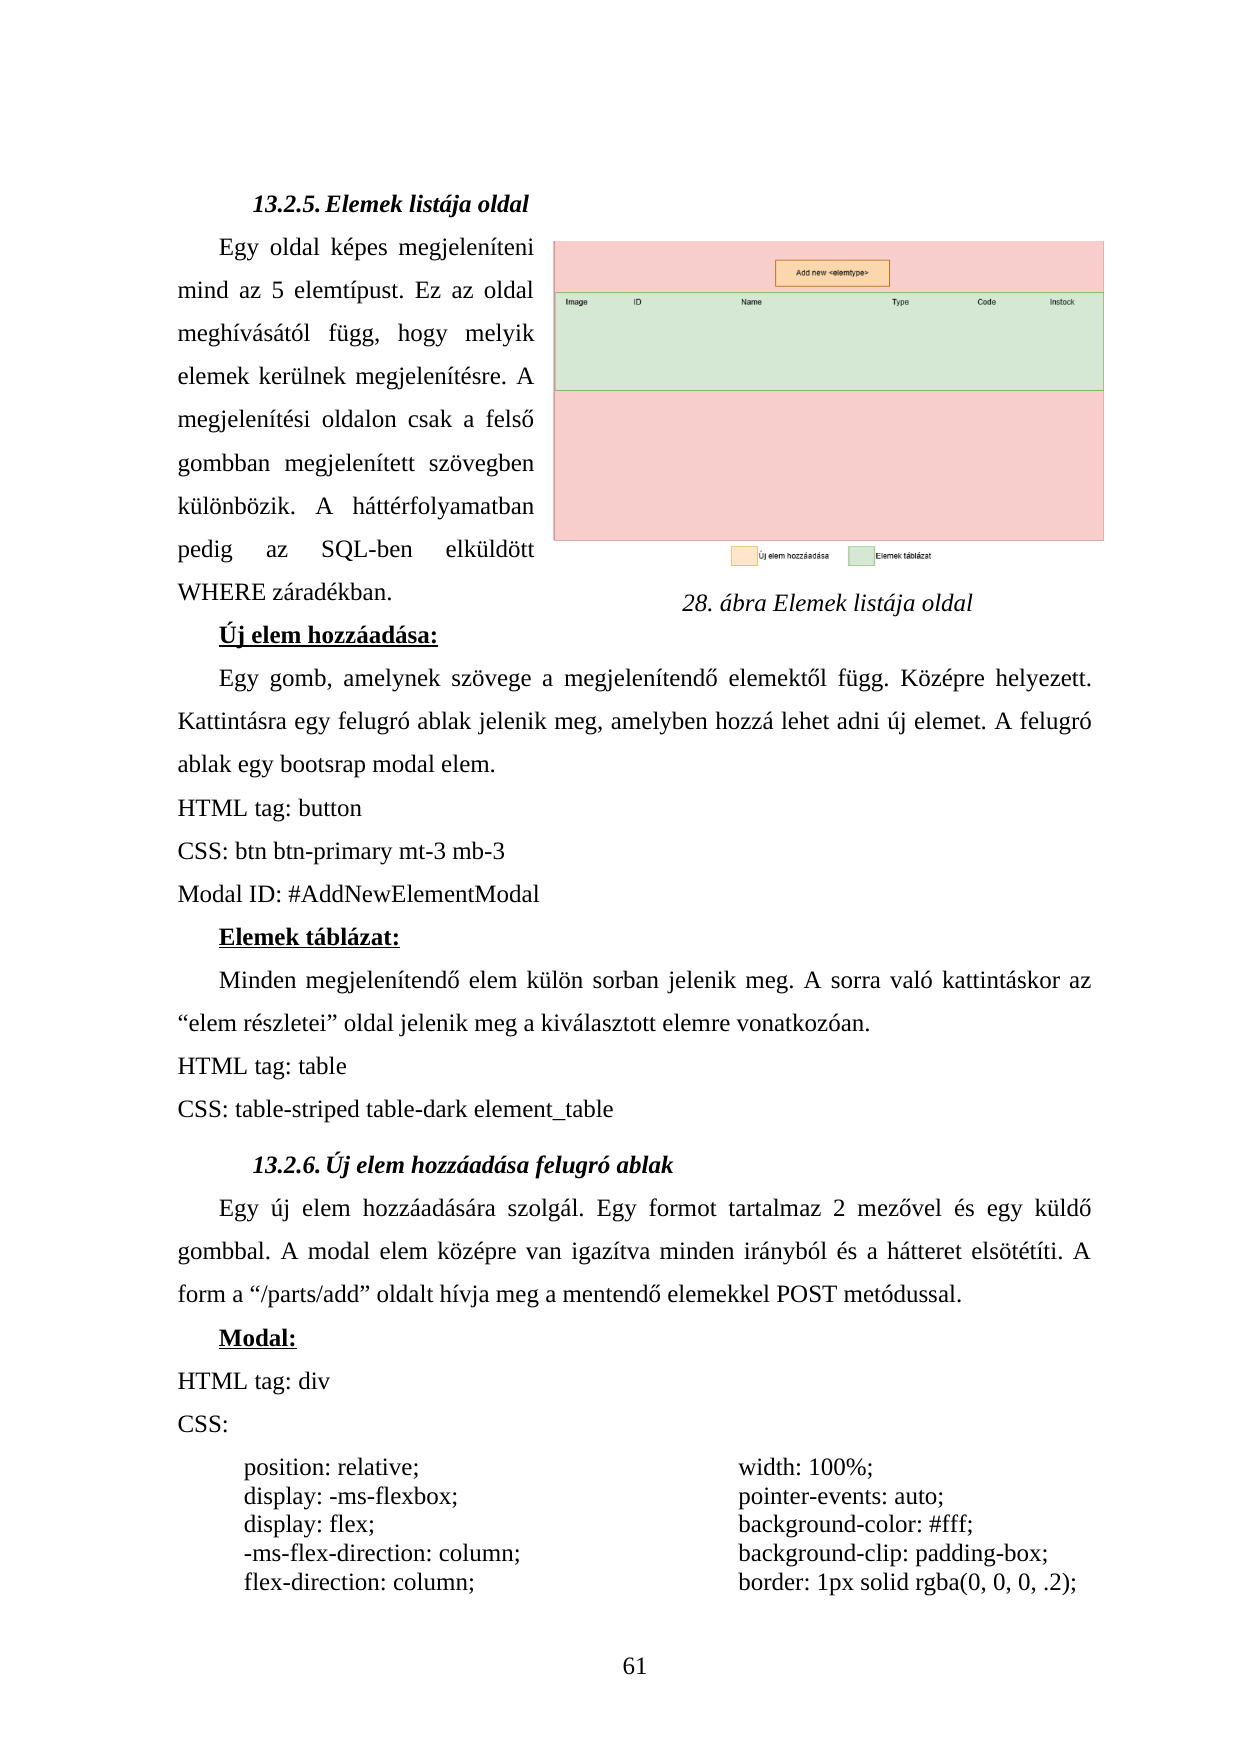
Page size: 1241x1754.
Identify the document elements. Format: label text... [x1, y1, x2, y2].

text Egy gomb, amelynek szövege a megjelenítendő elemektől függ. Középre helyezett. Kattintásra egy felugró ablak jelenik meg, amelyben hozzá lehet adni új elemet. A felugró ablak egy bootsrap modal elem. [177, 663, 1092, 778]
text display: -ms-flexbox; [177, 1481, 598, 1509]
text HTML tag: table [177, 1051, 1092, 1080]
text border: 1px solid rgba(0, 0, 0, .2); [672, 1567, 1092, 1596]
text Új elem hozzáadása: [177, 620, 1092, 649]
text Minden megjelenítendő elem külön sorban jelenik meg. A sorra való kattintáskor az “elem részletei” oldal jelenik meg a kiválasztott elemre vonatkozóan. [177, 965, 1092, 1037]
text flex-direction: column; [177, 1567, 598, 1596]
text Egy új elem hozzáadására szolgál. Egy formot tartalmaz 2 mezővel és egy küldő gombbal. A modal elem középre van igazítva minden irányból és a hátteret elsötétíti. A form a “/parts/add” oldalt hívja meg a mentendő elemekkel POST metódussal. [177, 1193, 1092, 1308]
text position: relative; [177, 1452, 598, 1481]
text pointer-events: auto; [672, 1481, 1092, 1509]
text CSS: table-striped table-dark element_table [177, 1094, 1092, 1123]
picture [553, 241, 1104, 566]
text Új elem hozzáadása felugró ablak [252, 1150, 1092, 1179]
text display: flex; [177, 1509, 598, 1538]
text background-color: #fff; [672, 1509, 1092, 1538]
text background-clip: padding-box; [672, 1538, 1092, 1567]
text width: 100%; [672, 1452, 1092, 1481]
text HTML tag: button [177, 793, 1092, 821]
text CSS: btn btn-primary mt-3 mb-3 [177, 836, 1092, 864]
text Modal ID: #AddNewElementModal [177, 879, 1092, 908]
text Elemek táblázat: [177, 922, 1092, 951]
text -ms-flex-direction: column; [177, 1538, 598, 1567]
text HTML tag: div [177, 1366, 1092, 1394]
text Modal: [177, 1323, 1092, 1351]
text CSS: [177, 1409, 1092, 1438]
text Elemek listája oldal [252, 189, 1092, 218]
